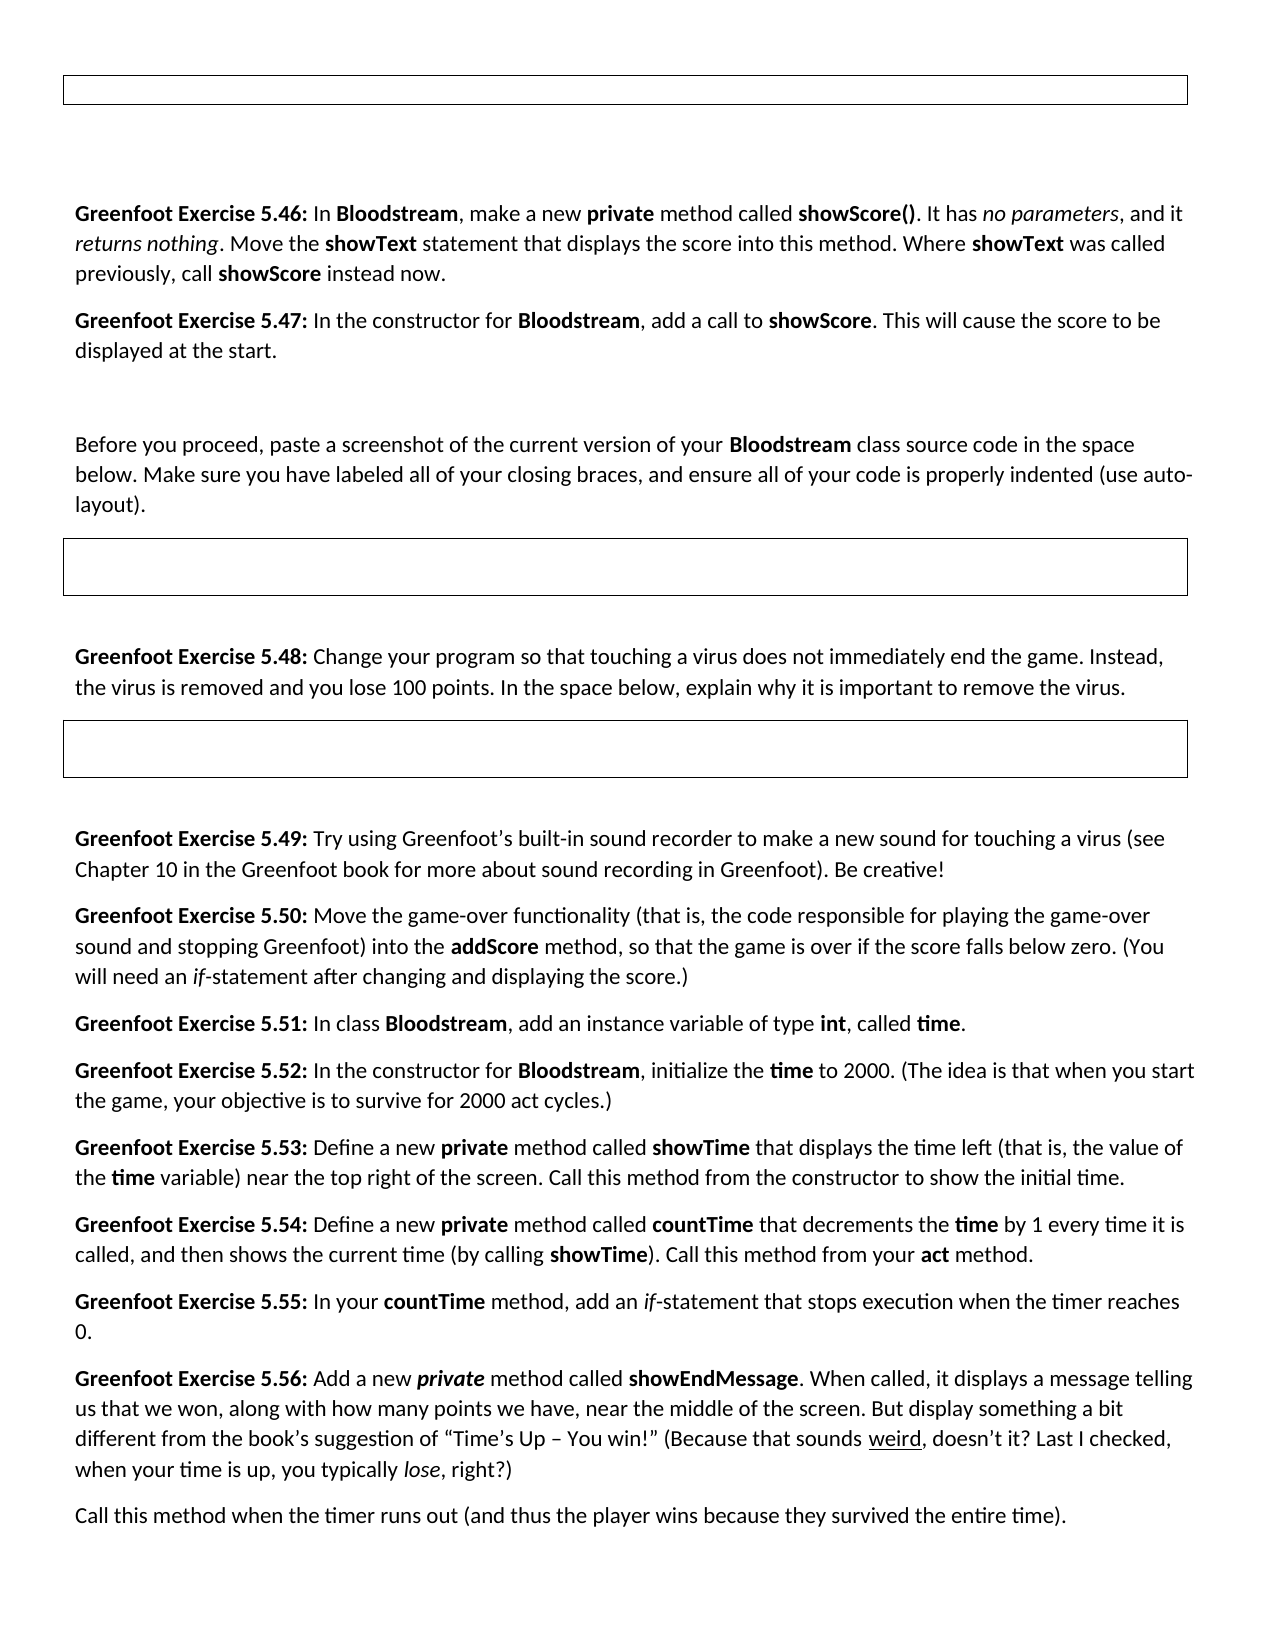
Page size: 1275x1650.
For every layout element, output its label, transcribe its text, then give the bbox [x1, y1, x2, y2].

text Greenfoot Exercise 5.55: In your countTime method, add an if-statement that stops execution when the timer reaches 0. [75, 1287, 1200, 1345]
table_header [64, 76, 1187, 104]
text Call this method when the timer runs out (and thus the player wins because they survived the entire time). [75, 1502, 1200, 1529]
text Greenfoot Exercise 5.48: Change your program so that touching a virus does not immediately end the game. Instead, the virus is removed and you lose 100 points. In the space below, explain why it is important to remove the virus. [75, 642, 1200, 701]
table_header [64, 721, 1187, 777]
text Greenfoot Exercise 5.47: In the constructor for Bloodstream, add a call to showScore. This will cause the score to be displayed at the start. [75, 306, 1200, 364]
text Greenfoot Exercise 5.56: Add a new private method called showEndMessage. When called, it displays a message telling us that we won, along with how many points we have, near the middle of the screen. But display something a bit different from the book’s suggestion of “Time’s Up – You win!” (Because that sounds weird, doesn’t it? Last I checked, when your time is up, you typically lose, right?) [75, 1364, 1200, 1483]
text Greenfoot Exercise 5.53: Define a new private method called showTime that displays the time left (that is, the value of the time variable) near the top right of the screen. Call this method from the constructor to show the initial time. [75, 1133, 1200, 1191]
table_header [64, 539, 1187, 594]
text Greenfoot Exercise 5.54: Define a new private method called countTime that decrements the time by 1 every time it is called, and then shows the current time (by calling showTime). Call this method from your act method. [75, 1210, 1200, 1268]
text Greenfoot Exercise 5.49: Try using Greenfoot’s built-in sound recorder to make a new sound for touching a virus (see Chapter 10 in the Greenfoot book for more about sound recording in Greenfoot). Be creative! [75, 824, 1200, 883]
text Greenfoot Exercise 5.50: Move the game-over functionality (that is, the code responsible for playing the game-over sound and stopping Greenfoot) into the addScore method, so that the game is over if the score falls below zero. (You will need an if-statement after changing and displaying the score.) [75, 902, 1200, 990]
text Greenfoot Exercise 5.51: In class Bloodstream, add an instance variable of type int, called time. [75, 1009, 1200, 1037]
text Before you proceed, paste a screenshot of the current version of your Bloodstream class source code in the space below. Make sure you have labeled all of your closing braces, and ensure all of your code is properly indented (use auto-layout). [75, 430, 1200, 518]
text Greenfoot Exercise 5.46: In Bloodstream, make a new private method called showScore(). It has no parameters, and it returns nothing. Move the showText statement that displays the score into this method. Where showText was called previously, call showScore instead now. [75, 199, 1200, 287]
text Greenfoot Exercise 5.52: In the constructor for Bloodstream, initialize the time to 2000. (The idea is that when you start the game, your objective is to survive for 2000 act cycles.) [75, 1056, 1200, 1114]
